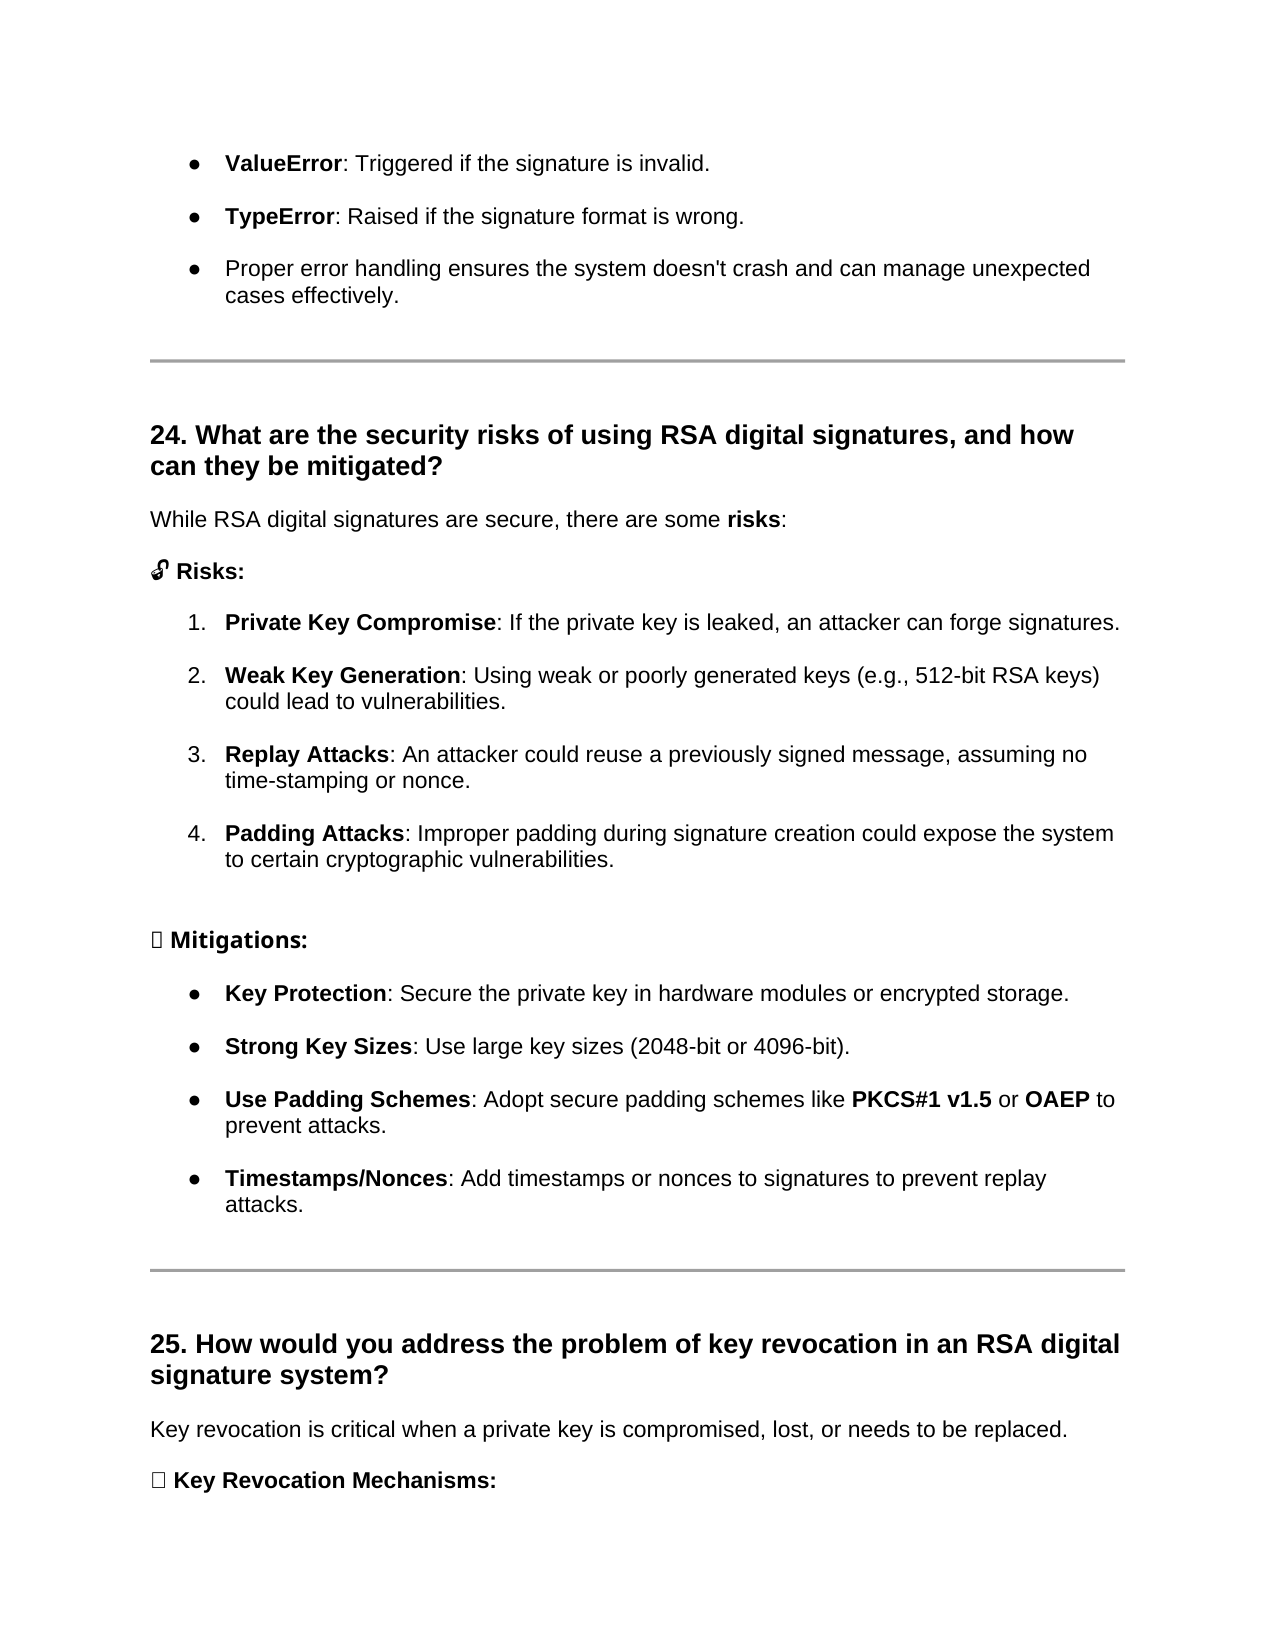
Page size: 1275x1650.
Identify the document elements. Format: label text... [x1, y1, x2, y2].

subtitle 24. What are the security risks of using RSA digital signatures, and how can they be mitigated? [150, 419, 1125, 481]
list TypeError: Raised if the signature format is wrong. [187, 203, 1125, 255]
list Timestamps/Nonces: Add timestamps or nonces to signatures to prevent replay attacks. [187, 1165, 1125, 1244]
text While RSA digital signatures are secure, there are some risks: [150, 506, 1125, 533]
list Strong Key Sizes: Use large key sizes (2048-bit or 4096-bit). [187, 1033, 1125, 1086]
list Private Key Compromise: If the private key is leaked, an attacker can forge signatures. [187, 609, 1125, 662]
list Use Padding Schemes: Adopt secure padding schemes like PKCS#1 v1.5 or OAEP to prevent attacks. [187, 1086, 1125, 1165]
list Proper error handling ensures the system doesn't crash and can manage unexpected cases effectively. [187, 255, 1125, 334]
text Key revocation is critical when a private key is compromised, lost, or needs to be replaced. [150, 1416, 1125, 1442]
list Replay Attacks: An attacker could reuse a previously signed message, assuming no time-stamping or nonce. [187, 741, 1125, 820]
list Key Protection: Secure the private key in hardware modules or encrypted storage. [187, 980, 1125, 1033]
list Padding Attacks: Improper padding during signature creation could expose the system to certain cryptographic vulnerabilities. [187, 820, 1125, 899]
subtitle 🔓 Risks: [150, 558, 1125, 584]
subtitle 25. How would you address the problem of key revocation in an RSA digital signature system? [150, 1328, 1125, 1391]
list ValueError: Triggered if the signature is invalid. [187, 150, 1125, 203]
subtitle ✅ Mitigations: [150, 924, 1125, 955]
subtitle 🔑 Key Revocation Mechanisms: [150, 1467, 1125, 1493]
list Weak Key Generation: Using weak or poorly generated keys (e.g., 512-bit RSA keys) could lead to vulnerabilities. [187, 662, 1125, 741]
